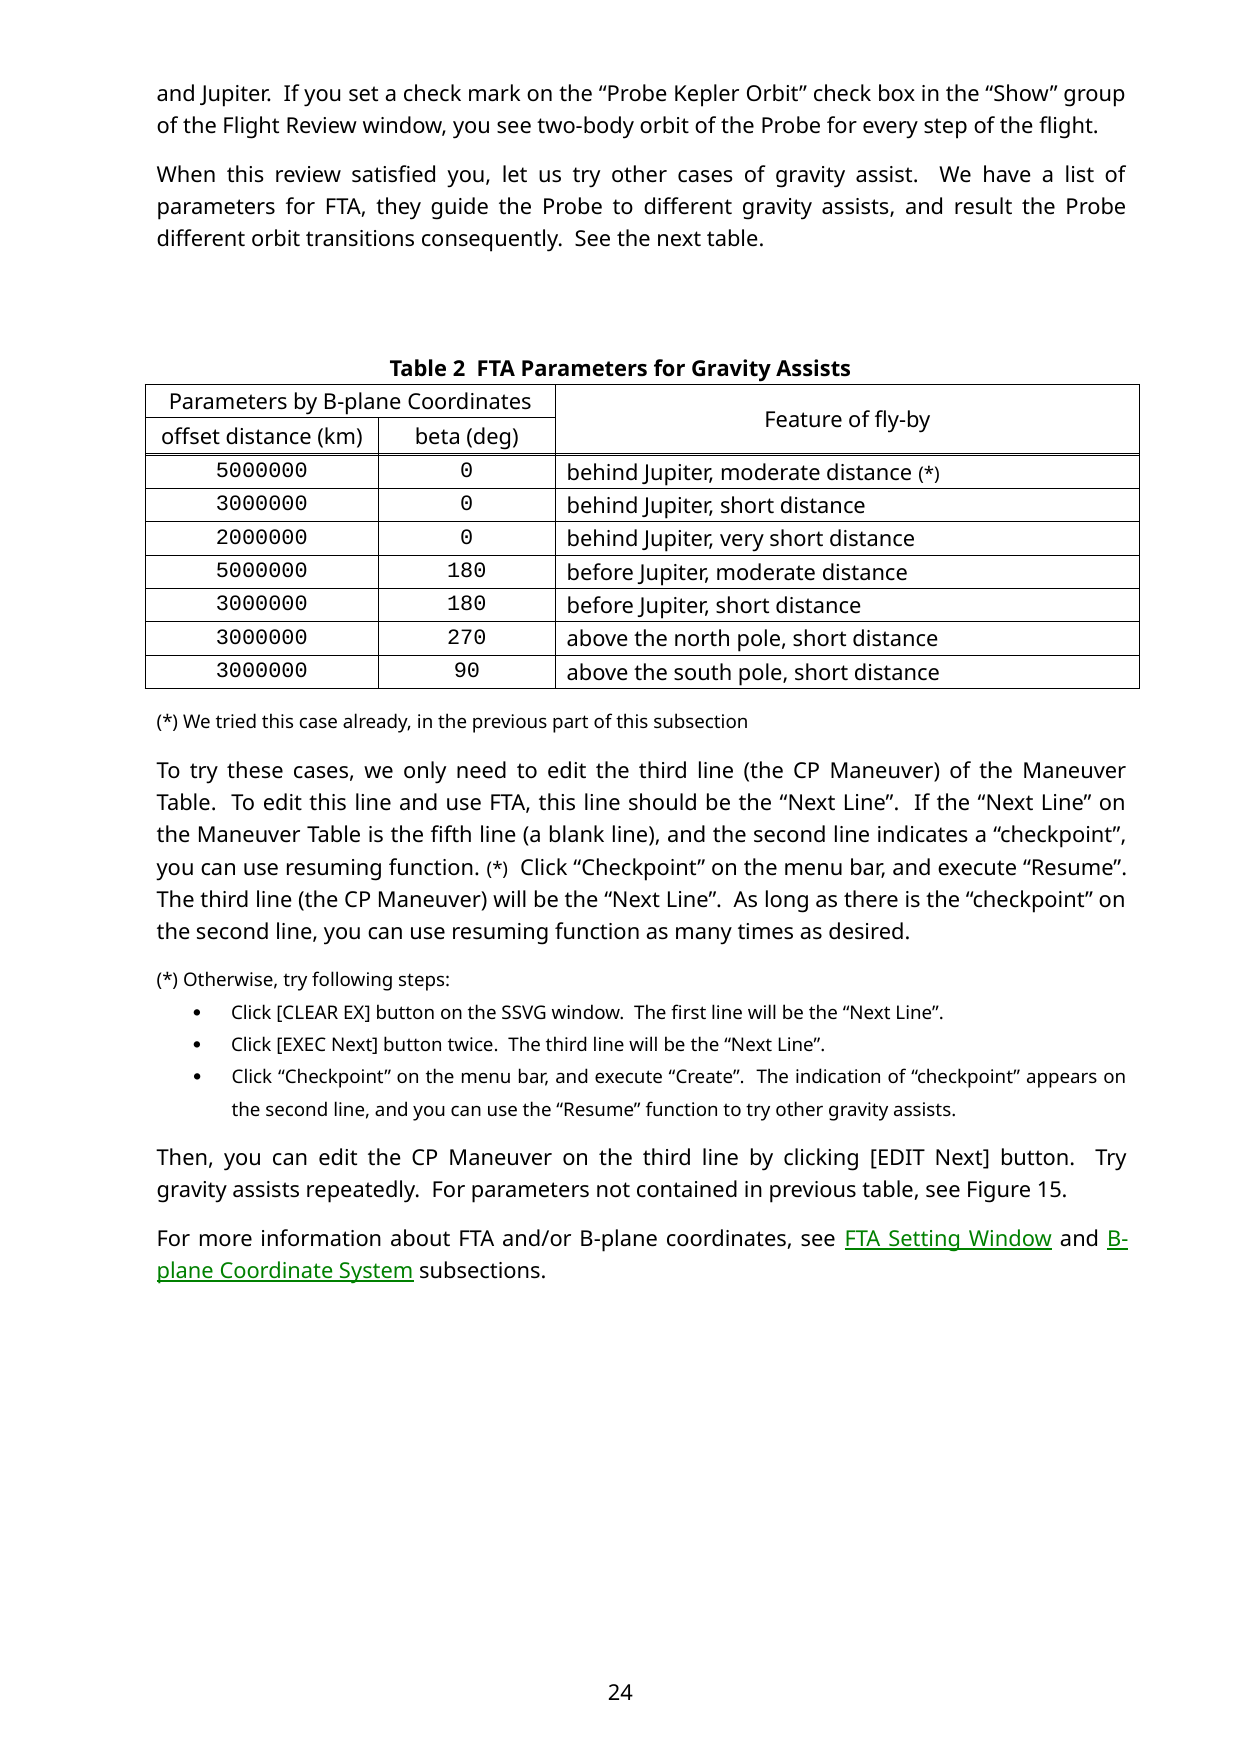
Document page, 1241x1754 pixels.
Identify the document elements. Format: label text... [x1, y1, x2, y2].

table_cell 90 [379, 656, 555, 688]
table_cell 270 [379, 622, 555, 654]
text (*) We tried this case already, in the previous part of this subsection [156, 705, 1128, 737]
list Click [EXEC Next] button twice. The third line will be the “Next Line”. [194, 1028, 1128, 1060]
table_cell behind Jupiter, very short distance [556, 522, 1139, 554]
table_cell beta (deg) [379, 418, 555, 452]
table_cell before Jupiter, moderate distance [556, 556, 1139, 588]
table_cell 0 [379, 522, 555, 554]
table_cell before Jupiter, short distance [556, 589, 1139, 621]
table_cell 180 [379, 589, 555, 621]
text (*) Otherwise, try following steps: [156, 963, 1128, 996]
text For more information about FTA and/or B-plane coordinates, see FTA Setting Window and B-plane Coordinate System subsections. [156, 1222, 1128, 1286]
table_header Feature of fly-by [556, 385, 1139, 452]
text Then, you can edit the CP Maneuver on the third line by clicking [EDIT Next] button. Try gravity assists repeatedly. For parameters not contained in previous table, see Figure 15. [156, 1141, 1128, 1206]
table_header Parameters by B-plane Coordinates [146, 385, 555, 417]
text To try these cases, we only need to edit the third line (the CP Maneuver) of the Maneuver Table. To edit this line and use FTA, this line should be the “Next Line”. If the “Next Line” on the Maneuver Table is the fifth line (a blank line), and the second line indicates a “checkpoint”, you can use resuming function. (*) Click “Checkpoint” on the menu bar, and execute “Resume”. The third line (the CP Maneuver) will be the “Next Line”. As long as there is the “checkpoint” on the second line, you can use resuming function as many times as desired. [156, 753, 1128, 947]
table_cell above the south pole, short distance [556, 656, 1139, 688]
table_cell 0 [379, 489, 555, 521]
table_cell 5000000 [146, 556, 378, 588]
table_cell above the north pole, short distance [556, 622, 1139, 654]
table_cell offset distance (km) [146, 418, 378, 452]
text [156, 77, 1128, 141]
text When this review satisfied you, let us try other cases of gravity assist. We have a list of parameters for FTA, they guide the Probe to different gravity assists, and result the Probe different orbit transitions consequently. See the next table. [156, 158, 1128, 254]
table_cell 3000000 [146, 489, 378, 521]
table_cell behind Jupiter, moderate distance (*) [556, 456, 1139, 488]
table_cell 3000000 [146, 656, 378, 688]
table_cell 3000000 [146, 589, 378, 621]
table_cell 180 [379, 556, 555, 588]
table_cell 0 [379, 456, 555, 488]
list Click “Checkpoint” on the menu bar, and execute “Create”. The indication of “checkpoint” appears on the second line, and you can use the “Resume” function to try other gravity assists. [194, 1060, 1128, 1125]
table_cell 5000000 [146, 456, 378, 488]
table_cell behind Jupiter, short distance [556, 489, 1139, 521]
table_cell 2000000 [146, 522, 378, 554]
list Click [CLEAR EX] button on the SSVG window. The first line will be the “Next Line”. [194, 996, 1128, 1028]
table_cell 3000000 [146, 622, 378, 654]
